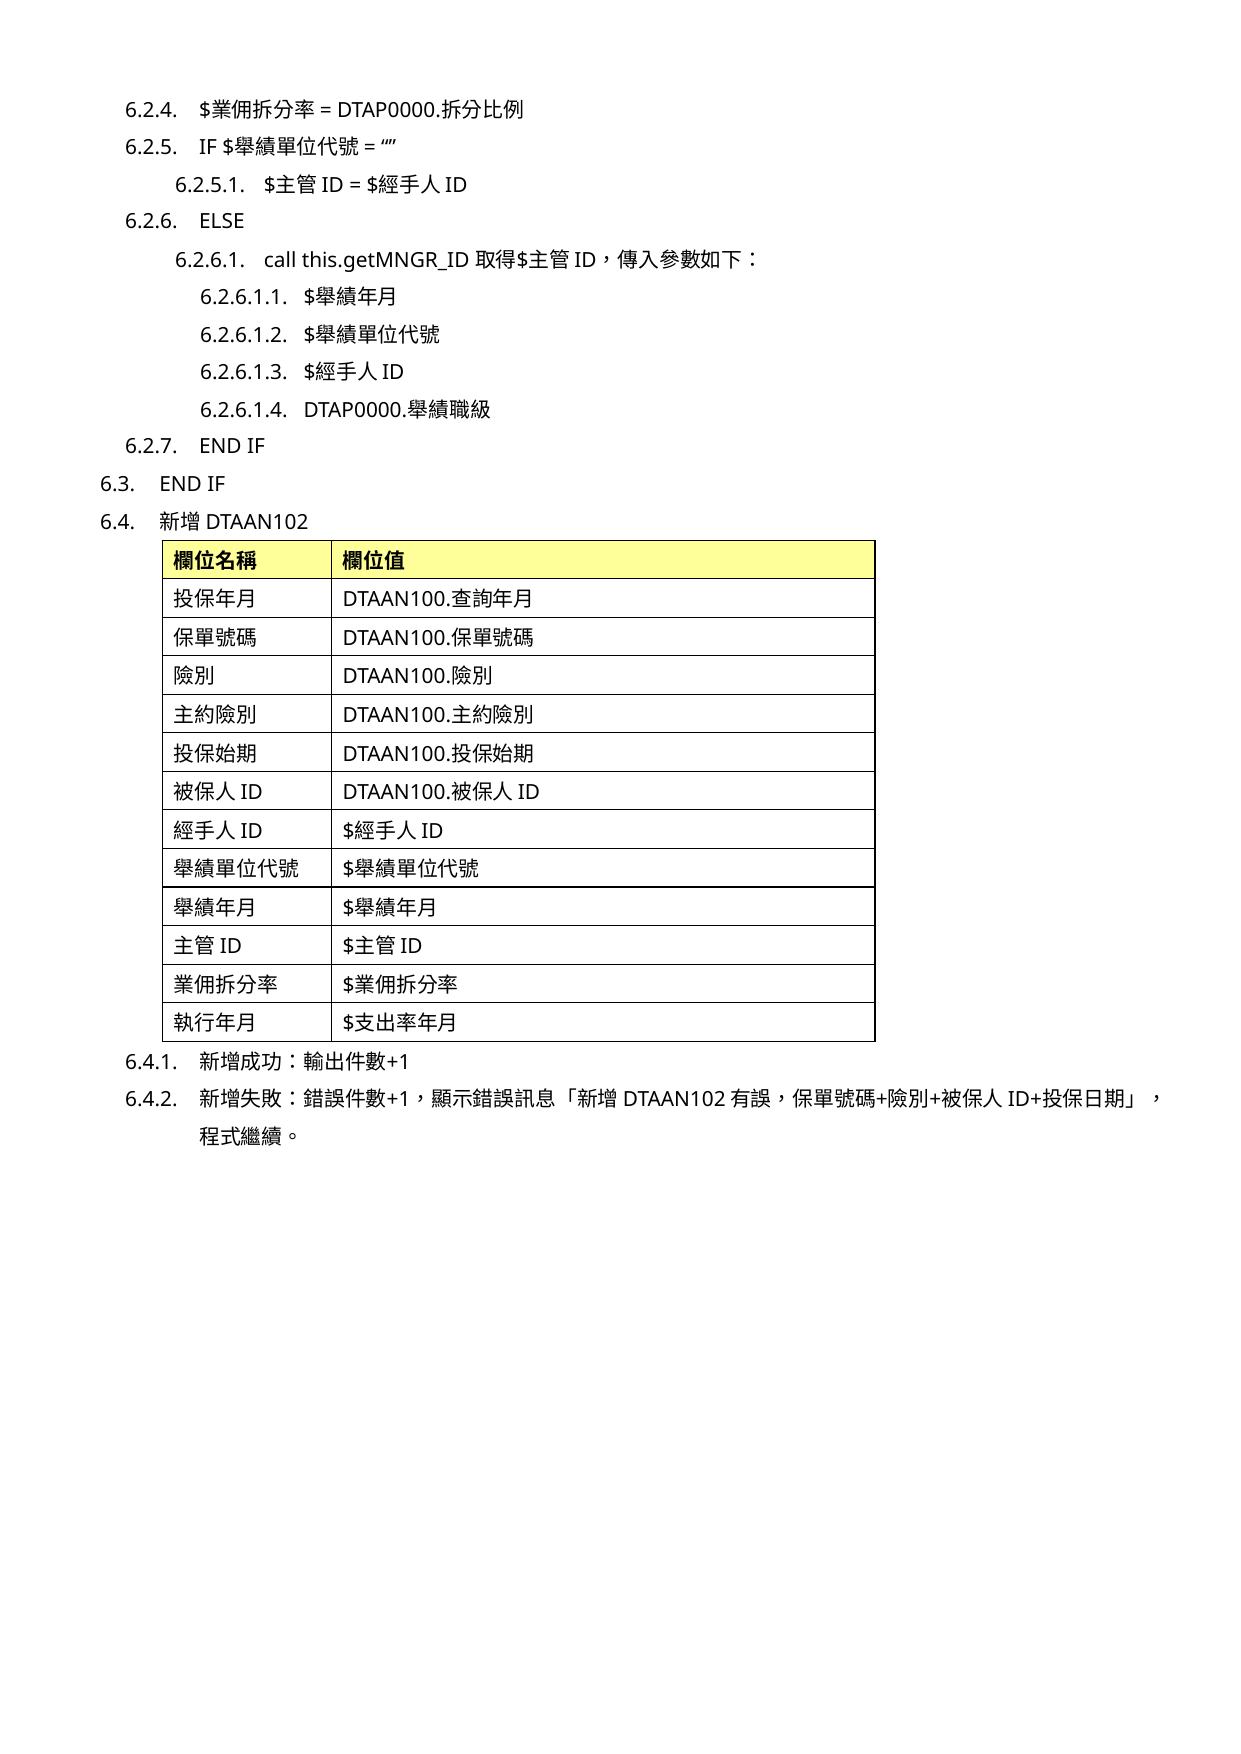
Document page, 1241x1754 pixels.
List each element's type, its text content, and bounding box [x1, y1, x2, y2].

list $舉績單位代號 [200, 314, 1165, 352]
table_cell DTAAN100.險別 [332, 656, 874, 694]
table_header 欄位名稱 [163, 541, 331, 578]
table_cell 執行年月 [163, 1003, 331, 1041]
list $經手人ID [200, 352, 1165, 389]
list 新增成功：輸出件數+1 [125, 1042, 1165, 1079]
table_cell DTAAN100.投保始期 [332, 733, 874, 771]
list $主管ID = $經手人ID [175, 164, 1165, 202]
table_cell 險別 [163, 656, 331, 694]
list call this.getMNGR_ID 取得$主管ID，傳入參數如下： [175, 239, 1165, 277]
list $舉績年月 [200, 277, 1165, 314]
list ELSE [125, 202, 1165, 239]
table_cell 舉績單位代號 [163, 849, 331, 886]
table_cell 保單號碼 [163, 618, 331, 655]
table_cell 主約險別 [163, 695, 331, 732]
table_cell 投保年月 [163, 579, 331, 617]
list 新增 DTAAN102 [100, 502, 1165, 539]
list END IF [100, 464, 1165, 502]
table_cell $主管ID [332, 926, 874, 963]
list $業佣拆分率 = DTAP0000.拆分比例 [125, 89, 1165, 127]
list DTAP0000.舉績職級 [200, 389, 1165, 427]
list 新增失敗：錯誤件數+1，顯示錯誤訊息「新增DTAAN102有誤，保單號碼+險別+被保人ID+投保日期」，程式繼續。 [125, 1079, 1165, 1154]
table_cell $經手人ID [332, 810, 874, 848]
table_cell $業佣拆分率 [332, 965, 874, 1002]
table_cell 業佣拆分率 [163, 965, 331, 1002]
table_cell DTAAN100.主約險別 [332, 695, 874, 732]
list END IF [125, 427, 1165, 464]
table_cell 舉績年月 [163, 888, 331, 925]
table_cell 被保人ID [163, 772, 331, 809]
table_cell 主管ID [163, 926, 331, 963]
table_cell $支出率年月 [332, 1003, 874, 1041]
table_cell 投保始期 [163, 733, 331, 771]
table_cell DTAAN100.查詢年月 [332, 579, 874, 617]
table_header 欄位值 [332, 541, 874, 578]
list IF $舉績單位代號 = “” [125, 127, 1165, 164]
table_cell DTAAN100.保單號碼 [332, 618, 874, 655]
table_cell $舉績年月 [332, 888, 874, 925]
table_cell $舉績單位代號 [332, 849, 874, 886]
table_cell DTAAN100.被保人ID [332, 772, 874, 809]
table_cell 經手人ID [163, 810, 331, 848]
